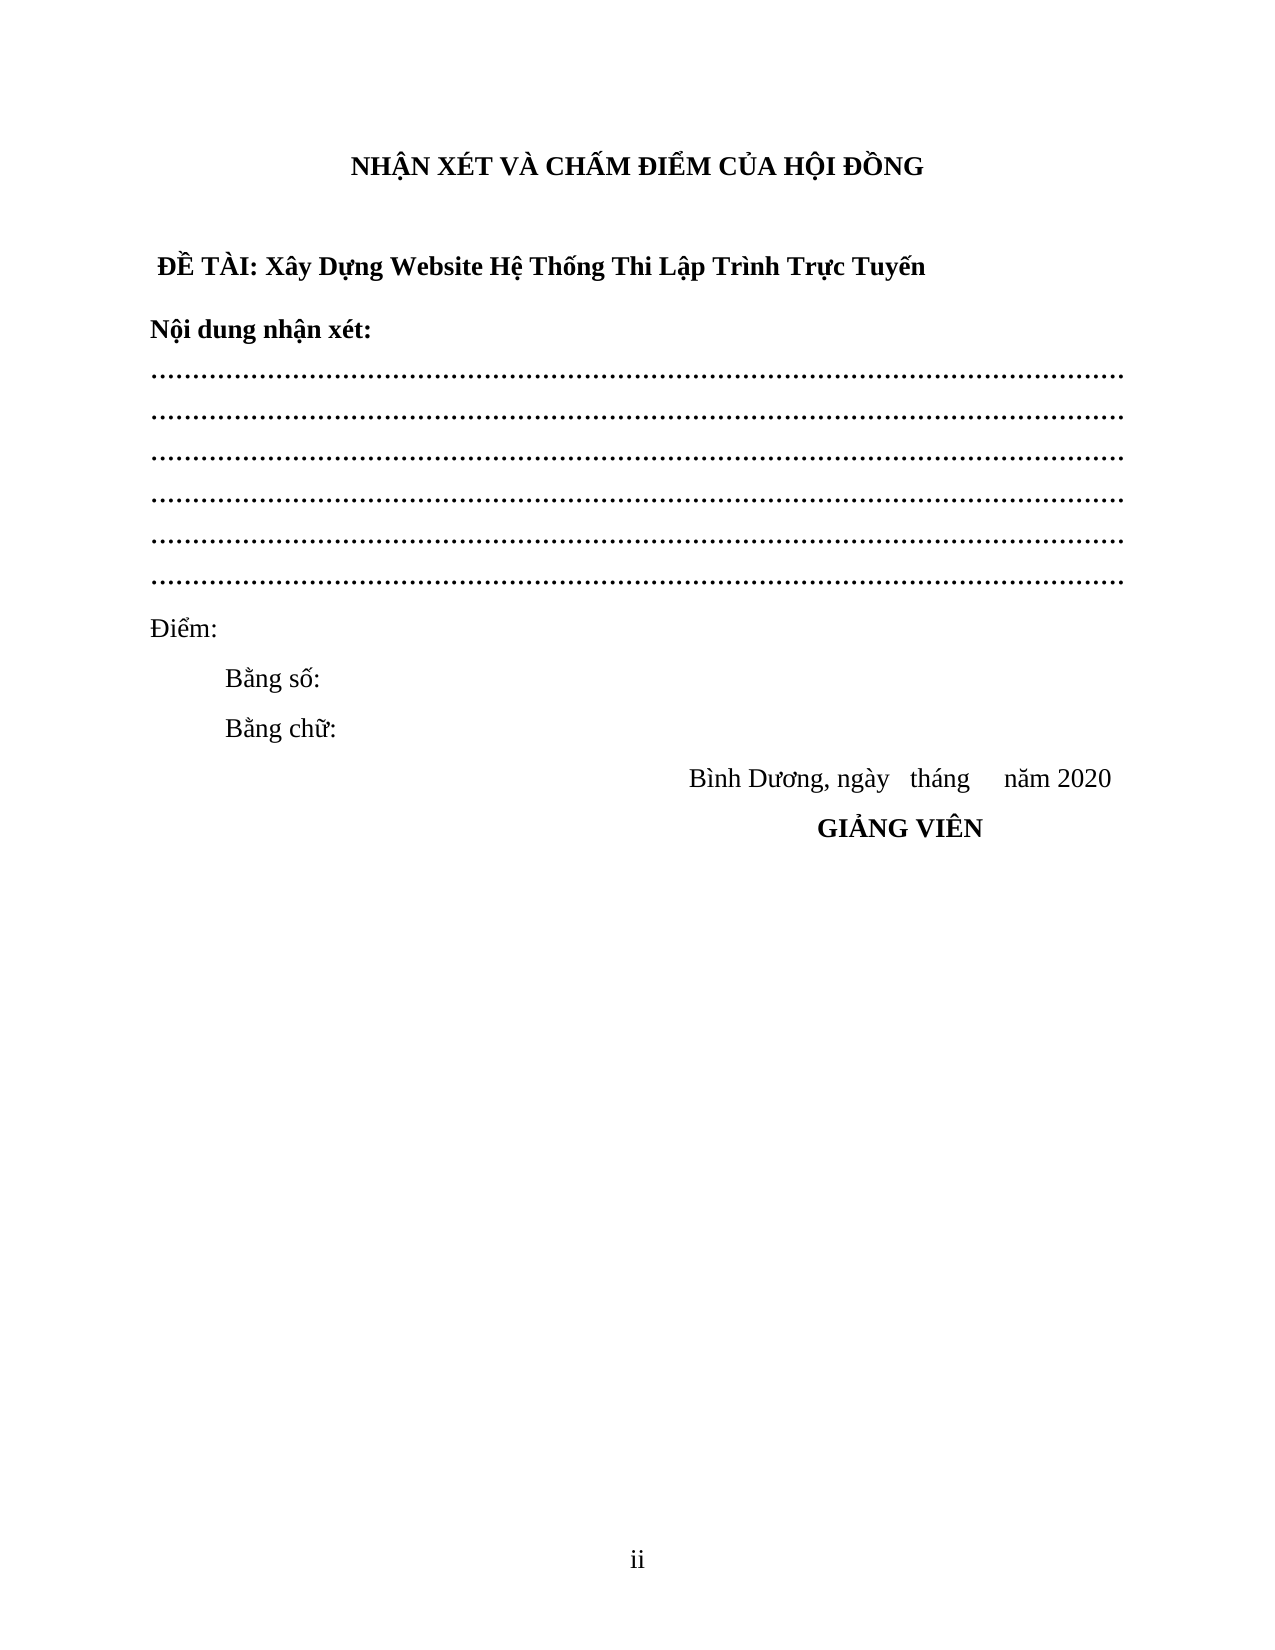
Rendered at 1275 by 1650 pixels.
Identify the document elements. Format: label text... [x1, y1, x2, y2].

text Bằng số: [150, 662, 1125, 693]
text NHẬN XÉT VÀ CHẤM ĐIỂM CỦA HỘI ĐỒNG [150, 150, 1125, 181]
text Điểm: [150, 612, 1125, 643]
text Bình Dương, ngày tháng năm 2020 [600, 762, 1125, 793]
text Bằng chữ: [150, 712, 1125, 743]
text GIẢNG VIÊN [600, 812, 1125, 844]
text Nội dung nhận xét: .............................................................................................................................................................................................................................................................................................................................................................................................................................................................................................................................................................................................................................................................................................................................. [150, 313, 1125, 592]
text ĐỀ TÀI: Xây Dựng Website Hệ Thống Thi Lập Trình Trực Tuyến [150, 250, 1125, 282]
